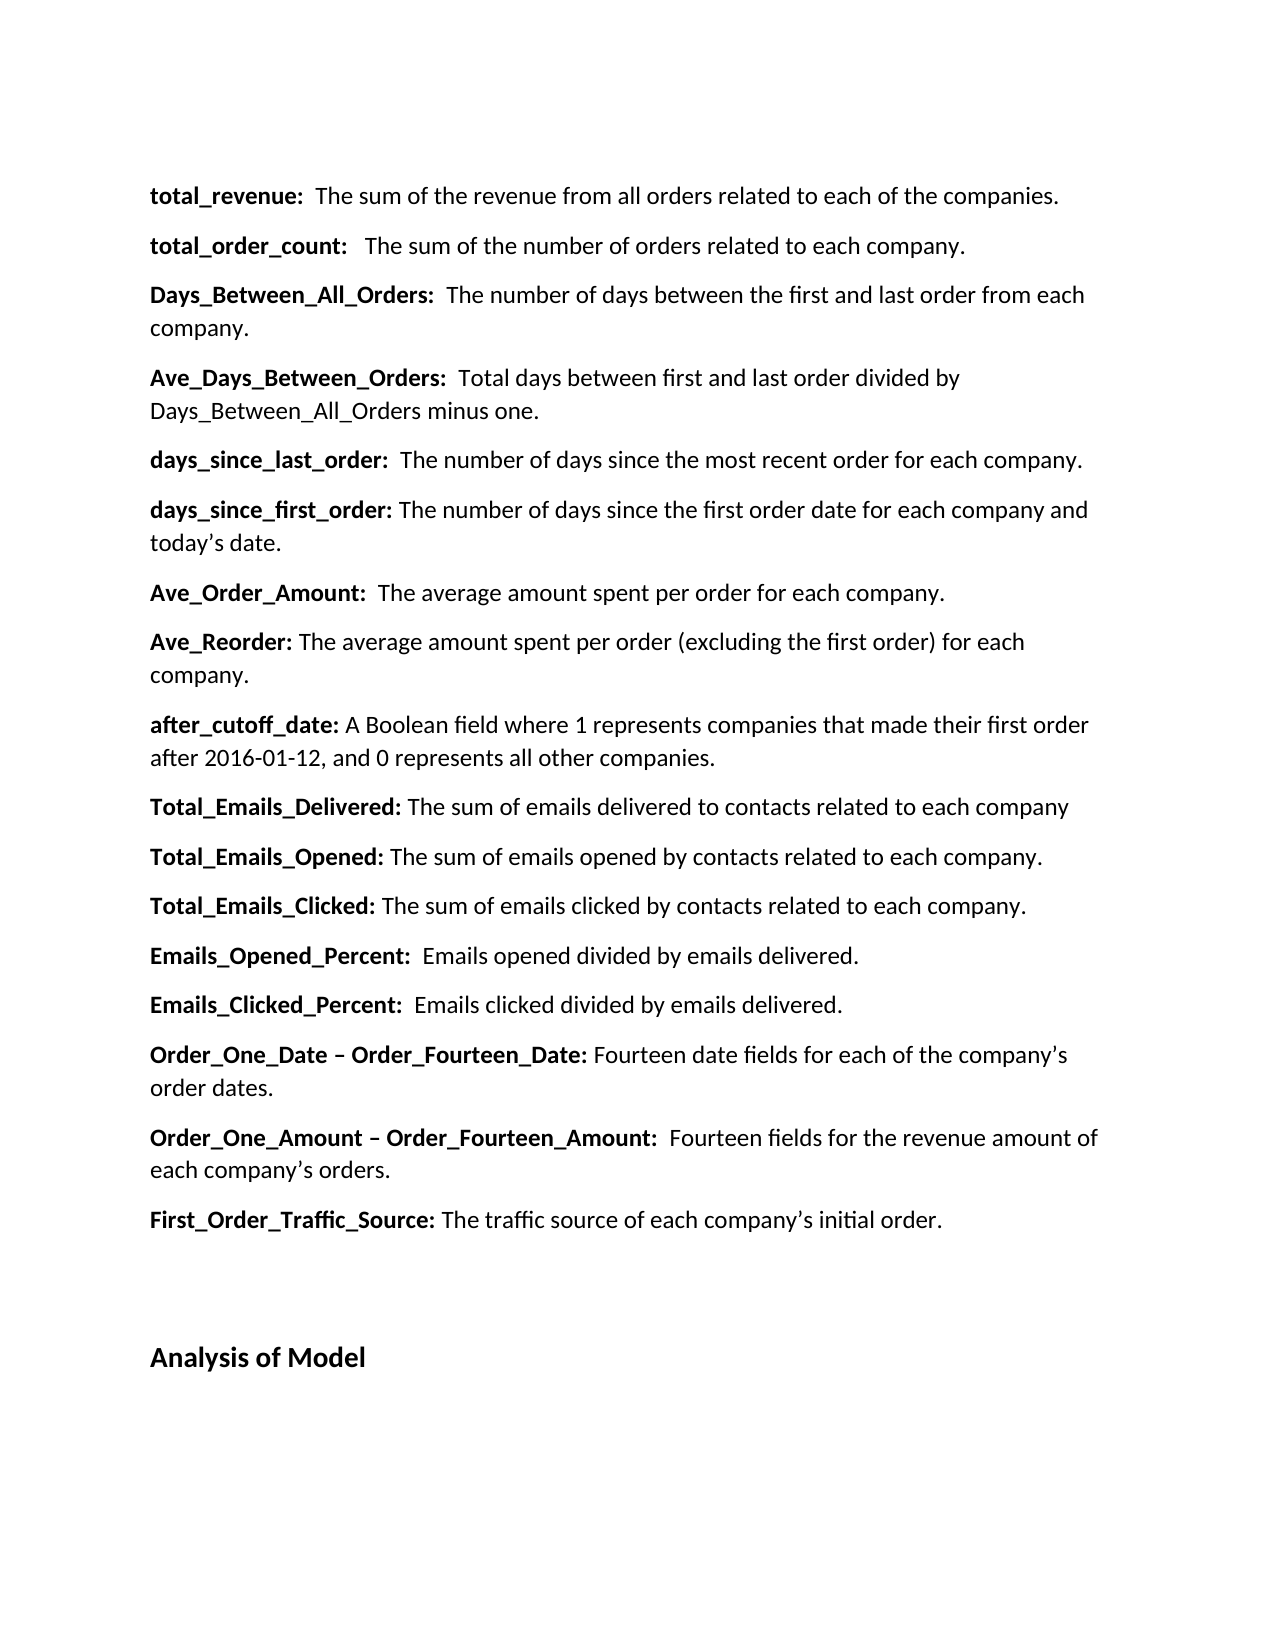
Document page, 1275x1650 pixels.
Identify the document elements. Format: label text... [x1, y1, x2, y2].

text total_revenue: The sum of the revenue from all orders related to each of the companies. [150, 181, 1125, 211]
text First_Order_Traffic_Source: The traffic source of each company’s initial order. [150, 1204, 1125, 1235]
text total_order_count: The sum of the number of orders related to each company. [150, 230, 1125, 261]
text Total_Emails_Clicked: The sum of emails clicked by contacts related to each company. [150, 891, 1125, 921]
text after_cutoff_date: A Boolean field where 1 represents companies that made their first order after 2016-01-12, and 0 represents all other companies. [150, 709, 1125, 772]
text days_since_first_order: The number of days since the first order date for each company and today’s date. [150, 494, 1125, 558]
text Days_Between_All_Orders: The number of days between the first and last order from each company. [150, 280, 1125, 343]
text Ave_Reorder: The average amount spent per order (excluding the first order) for each company. [150, 626, 1125, 690]
text Ave_Days_Between_Orders: Total days between first and last order divided by Days_Between_All_Orders minus one. [150, 362, 1125, 426]
text Emails_Opened_Percent: Emails opened divided by emails delivered. [150, 940, 1125, 971]
text Ave_Order_Amount: The average amount spent per order for each company. [150, 577, 1125, 607]
text Analysis of Model [150, 1339, 1125, 1375]
text Emails_Clicked_Percent: Emails clicked divided by emails delivered. [150, 990, 1125, 1020]
text Order_One_Amount – Order_Fourteen_Amount: Fourteen fields for the revenue amount of each company’s orders. [150, 1122, 1125, 1185]
text Total_Emails_Opened: The sum of emails opened by contacts related to each company. [150, 841, 1125, 871]
text days_since_last_order: The number of days since the most recent order for each company. [150, 445, 1125, 475]
text Total_Emails_Delivered: The sum of emails delivered to contacts related to each company [150, 791, 1125, 822]
text Order_One_Date – Order_Fourteen_Date: Fourteen date fields for each of the company’s order dates. [150, 1039, 1125, 1103]
